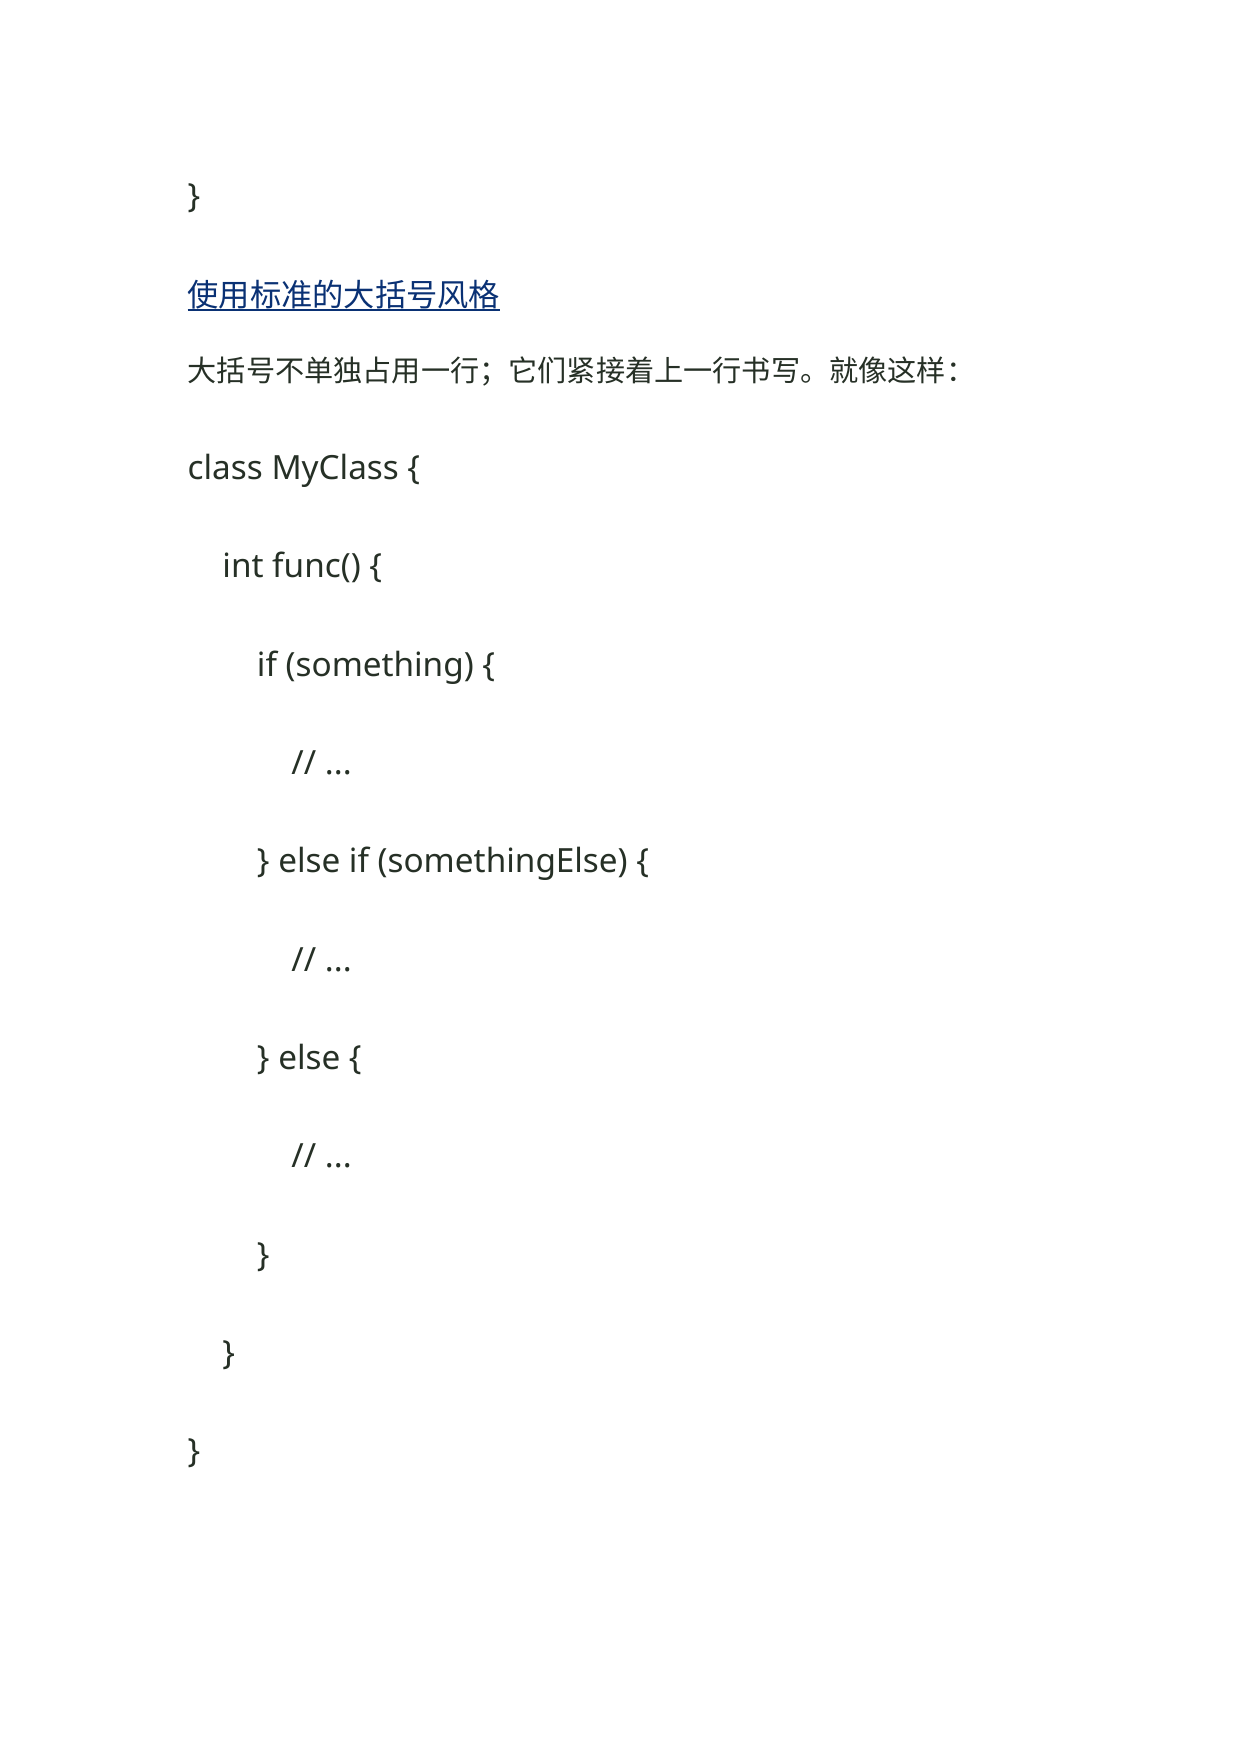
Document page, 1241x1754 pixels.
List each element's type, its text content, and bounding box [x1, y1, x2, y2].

text int func() { [187, 532, 1053, 597]
text // ... [187, 1122, 1053, 1187]
text // ... [187, 926, 1053, 991]
text if (something) { [187, 631, 1053, 696]
text // ... [187, 729, 1053, 794]
text class MyClass { [187, 434, 1053, 499]
text } [187, 1319, 1053, 1384]
text } else { [187, 1024, 1053, 1089]
text } [187, 1417, 1053, 1482]
text } [187, 1221, 1053, 1286]
text } [187, 162, 1053, 227]
text 使用标准的大括号风格 [187, 260, 1053, 325]
text 大括号不单独占用一行；它们紧接着上一行书写。就像这样： [187, 336, 1053, 401]
text } else if (somethingElse) { [187, 827, 1053, 892]
